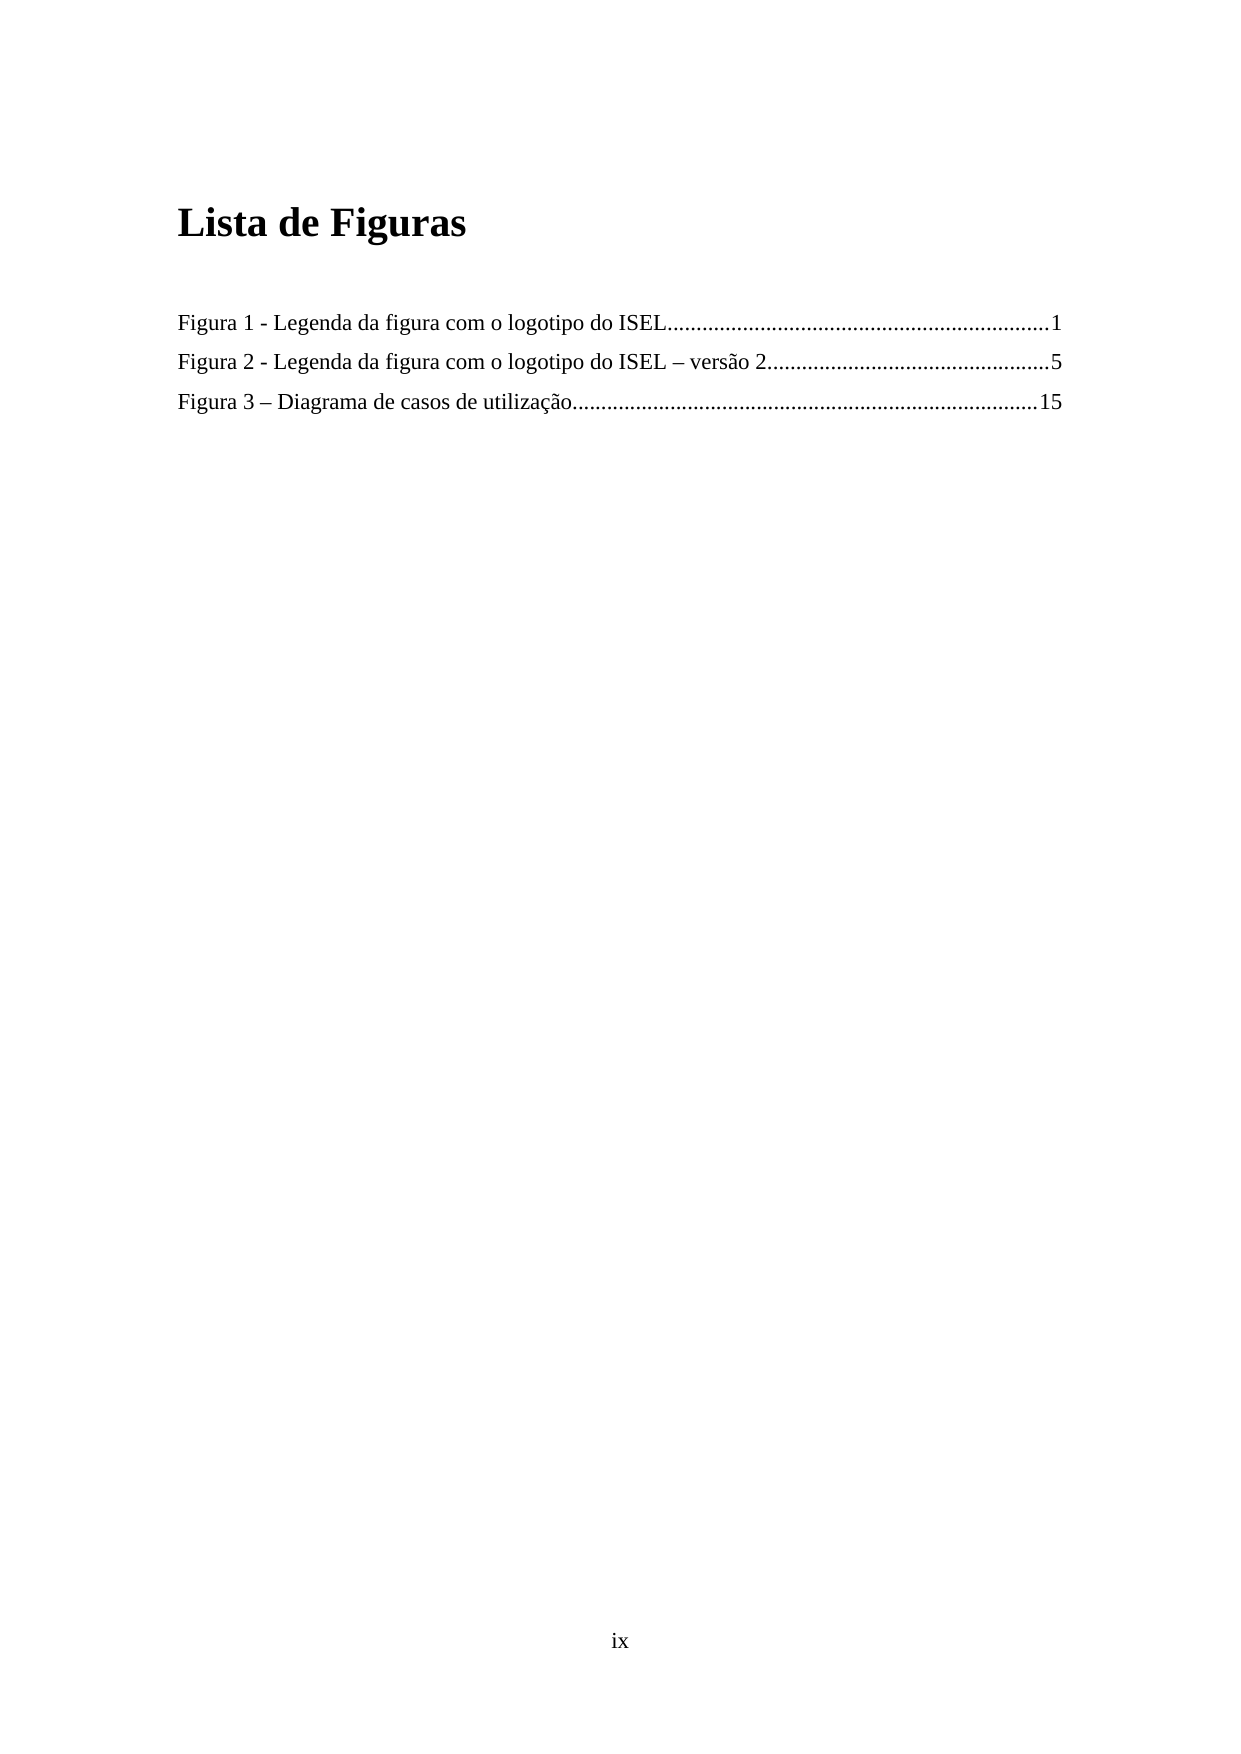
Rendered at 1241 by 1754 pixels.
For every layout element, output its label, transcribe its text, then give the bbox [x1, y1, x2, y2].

text Figura 3 – Diagrama de casos de utilização. 15 [177, 388, 1063, 414]
subtitle Lista de Figuras [177, 198, 1063, 246]
text Figura 1 - Legenda da figura com o logotipo do ISEL. 1 [177, 309, 1063, 335]
text Figura 2 - Legenda da figura com o logotipo do ISEL – versão 2. 5 [177, 348, 1063, 375]
